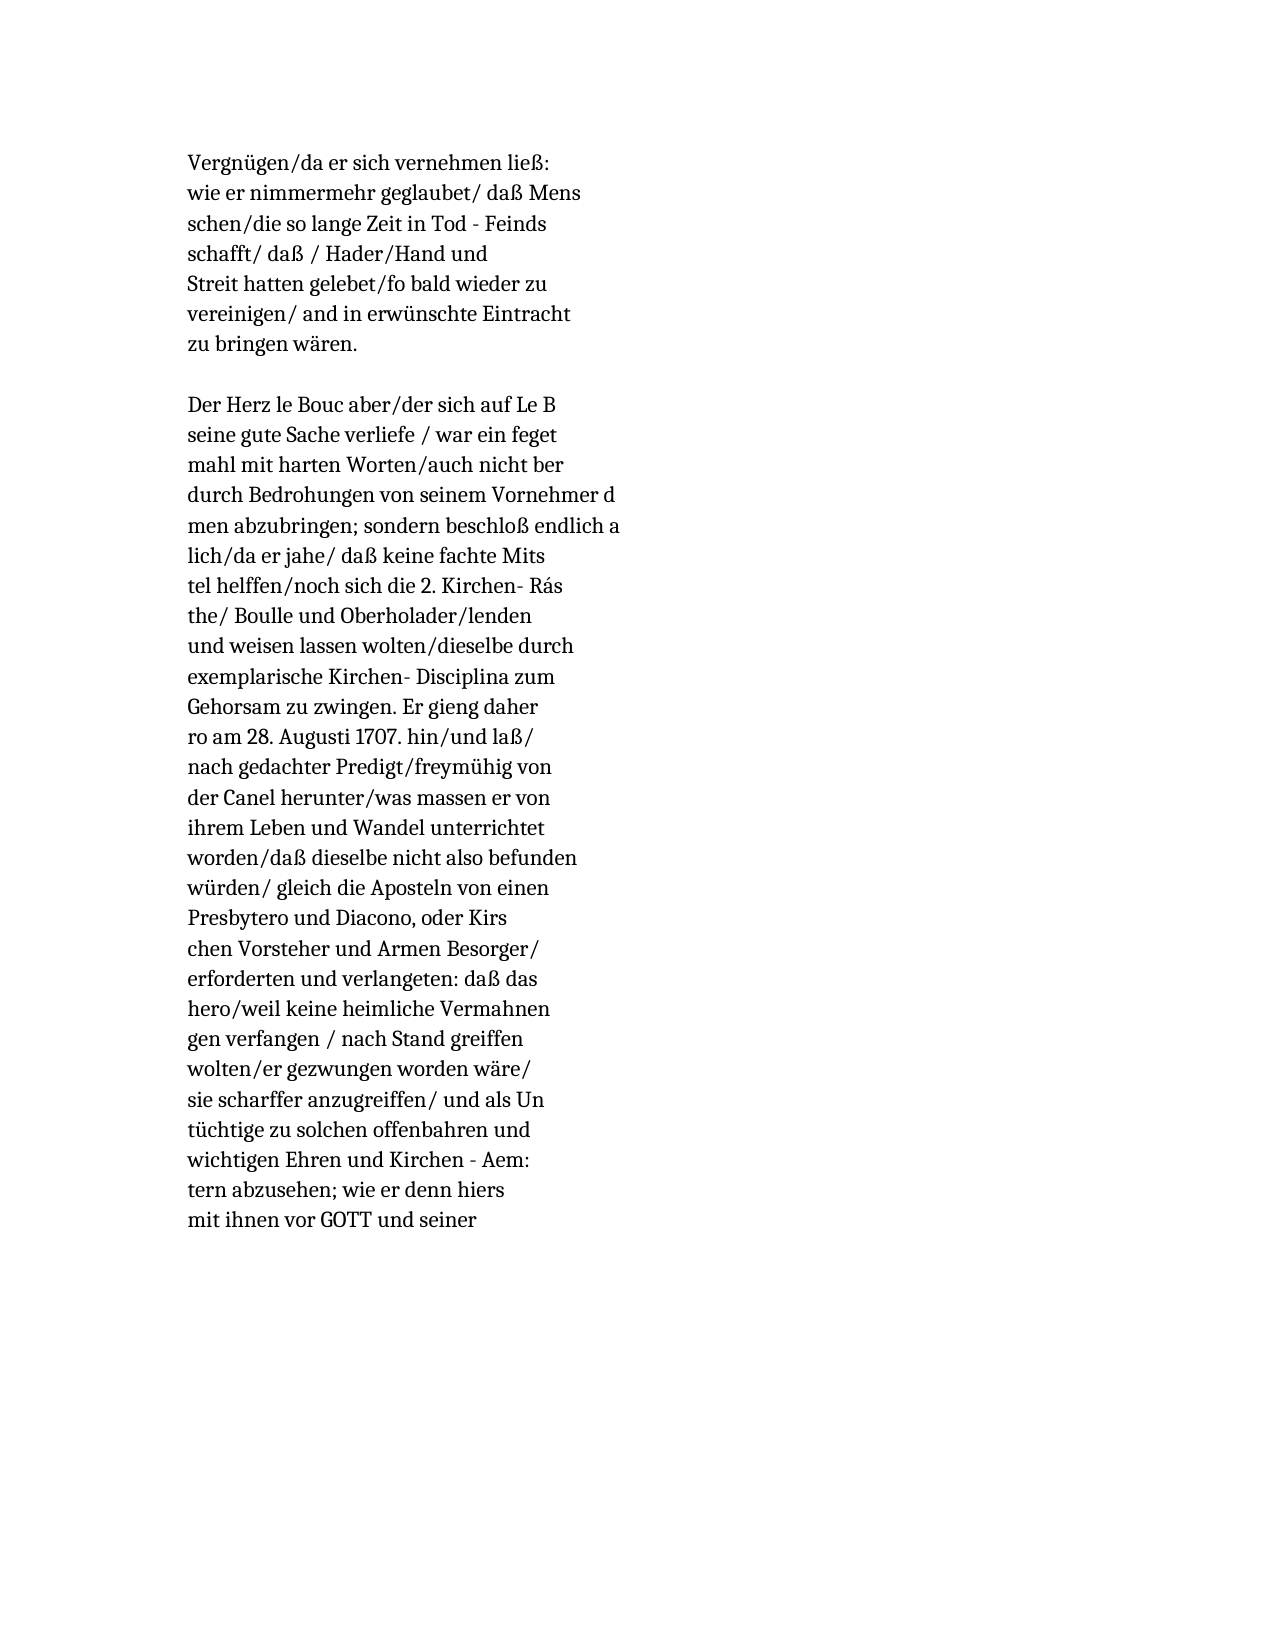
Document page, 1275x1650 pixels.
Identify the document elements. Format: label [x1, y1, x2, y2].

text [187, 150, 1087, 1264]
